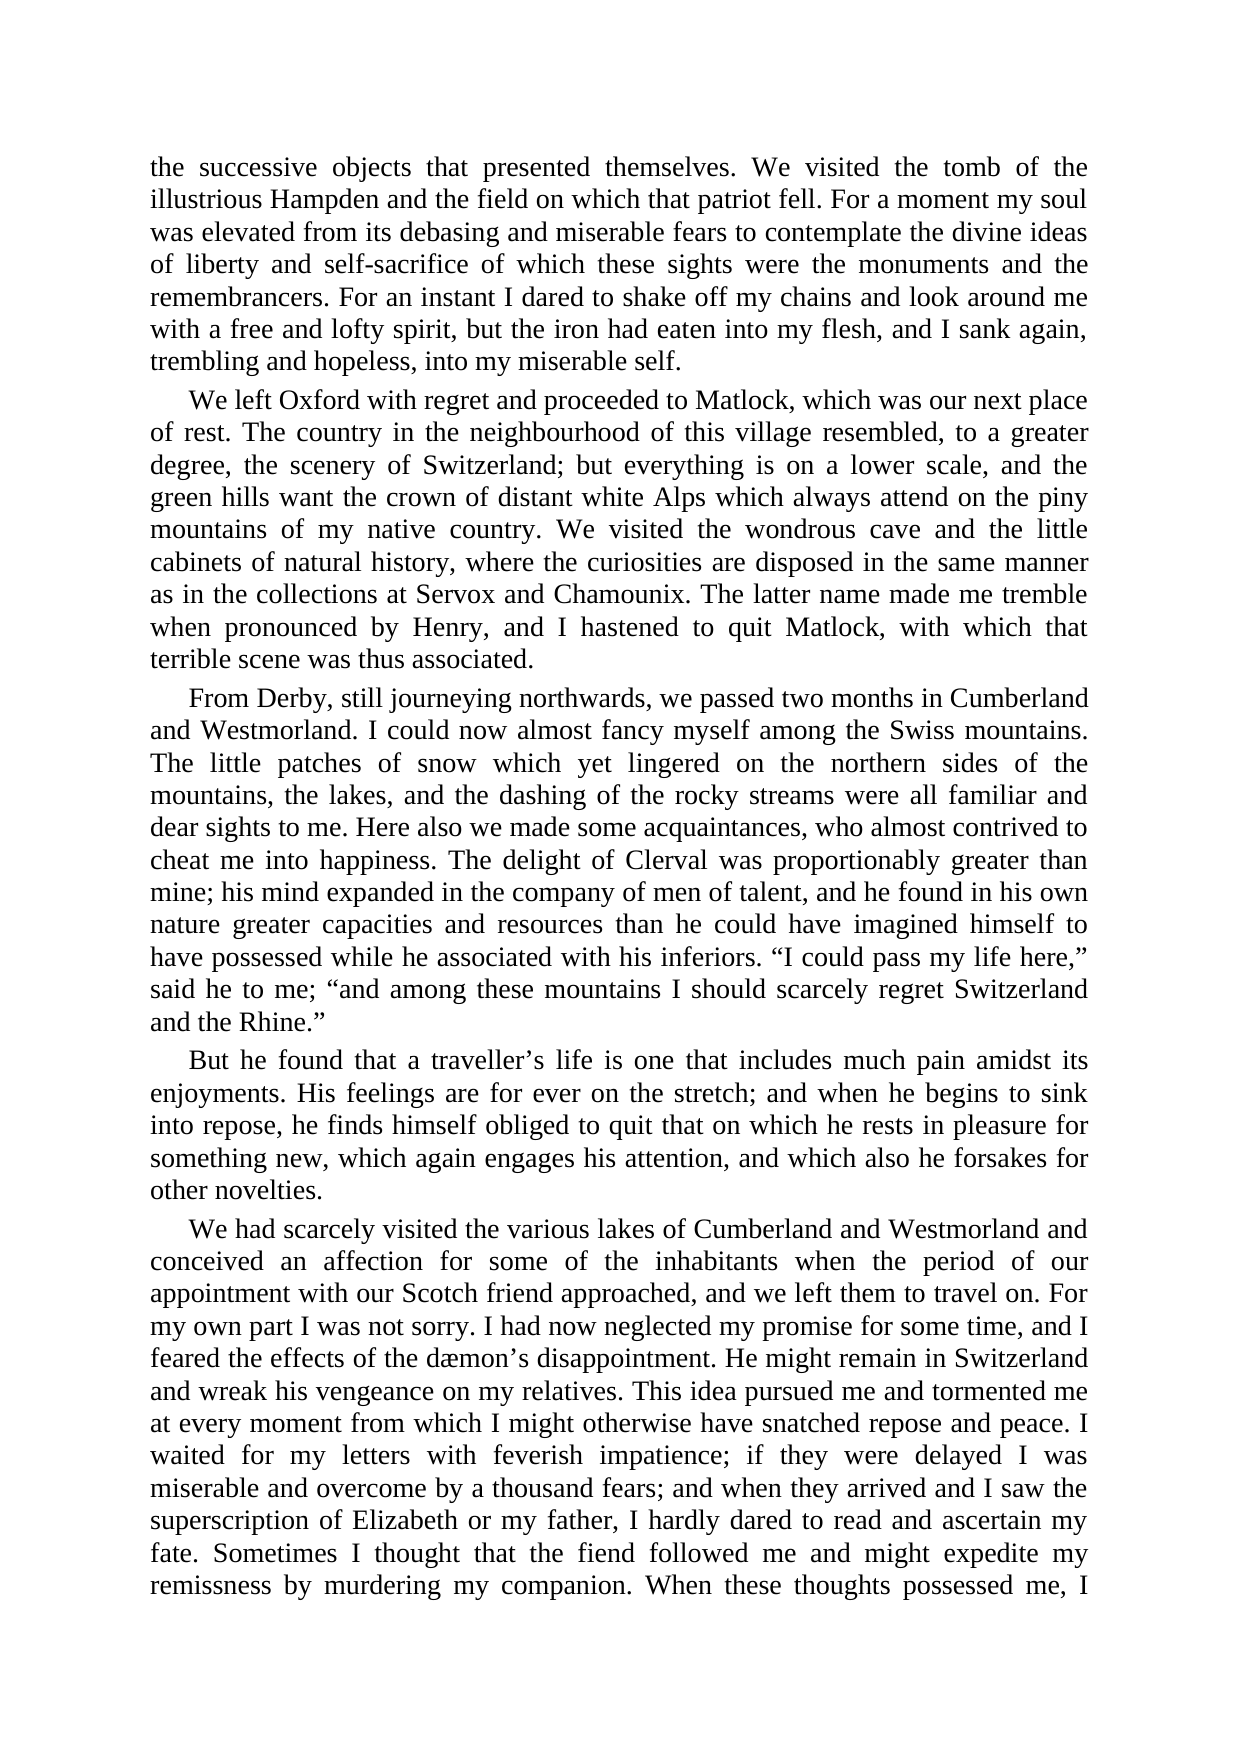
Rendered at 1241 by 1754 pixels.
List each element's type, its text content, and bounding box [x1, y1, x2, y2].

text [150, 1212, 1090, 1600]
text But he found that a traveller’s life is one that includes much pain amidst its enjoyments. His feelings are for ever on the stretch; and when he begins to sink into repose, he finds himself obliged to quit that on which he rests in pleasure for something new, which again engages his attention, and which also he forsakes for other novelties. [150, 1043, 1090, 1205]
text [150, 150, 1090, 377]
text From Derby, still journeying northwards, we passed two months in Cumberland and Westmorland. I could now almost fancy myself among the Swiss mountains. The little patches of snow which yet lingered on the northern sides of the mountains, the lakes, and the dashing of the rocky streams were all familiar and dear sights to me. Here also we made some acquaintances, who almost contrived to cheat me into happiness. The delight of Clerval was proportionably greater than mine; his mind expanded in the company of men of talent, and he found in his own nature greater capacities and resources than he could have imagined himself to have possessed while he associated with his inferiors. “I could pass my life here,” said he to me; “and among these mountains I should scarcely regret Switzerland and the Rhine.” [150, 681, 1090, 1037]
text We left Oxford with regret and proceeded to Matlock, which was our next place of rest. The country in the neighbourhood of this village resembled, to a greater degree, the scenery of Switzerland; but everything is on a lower scale, and the green hills want the crown of distant white Alps which always attend on the piny mountains of my native country. We visited the wondrous cave and the little cabinets of natural history, where the curiosities are disposed in the same manner as in the collections at Servox and Chamounix. The latter name made me tremble when pronounced by Henry, and I hastened to quit Matlock, with which that terrible scene was thus associated. [150, 383, 1090, 674]
